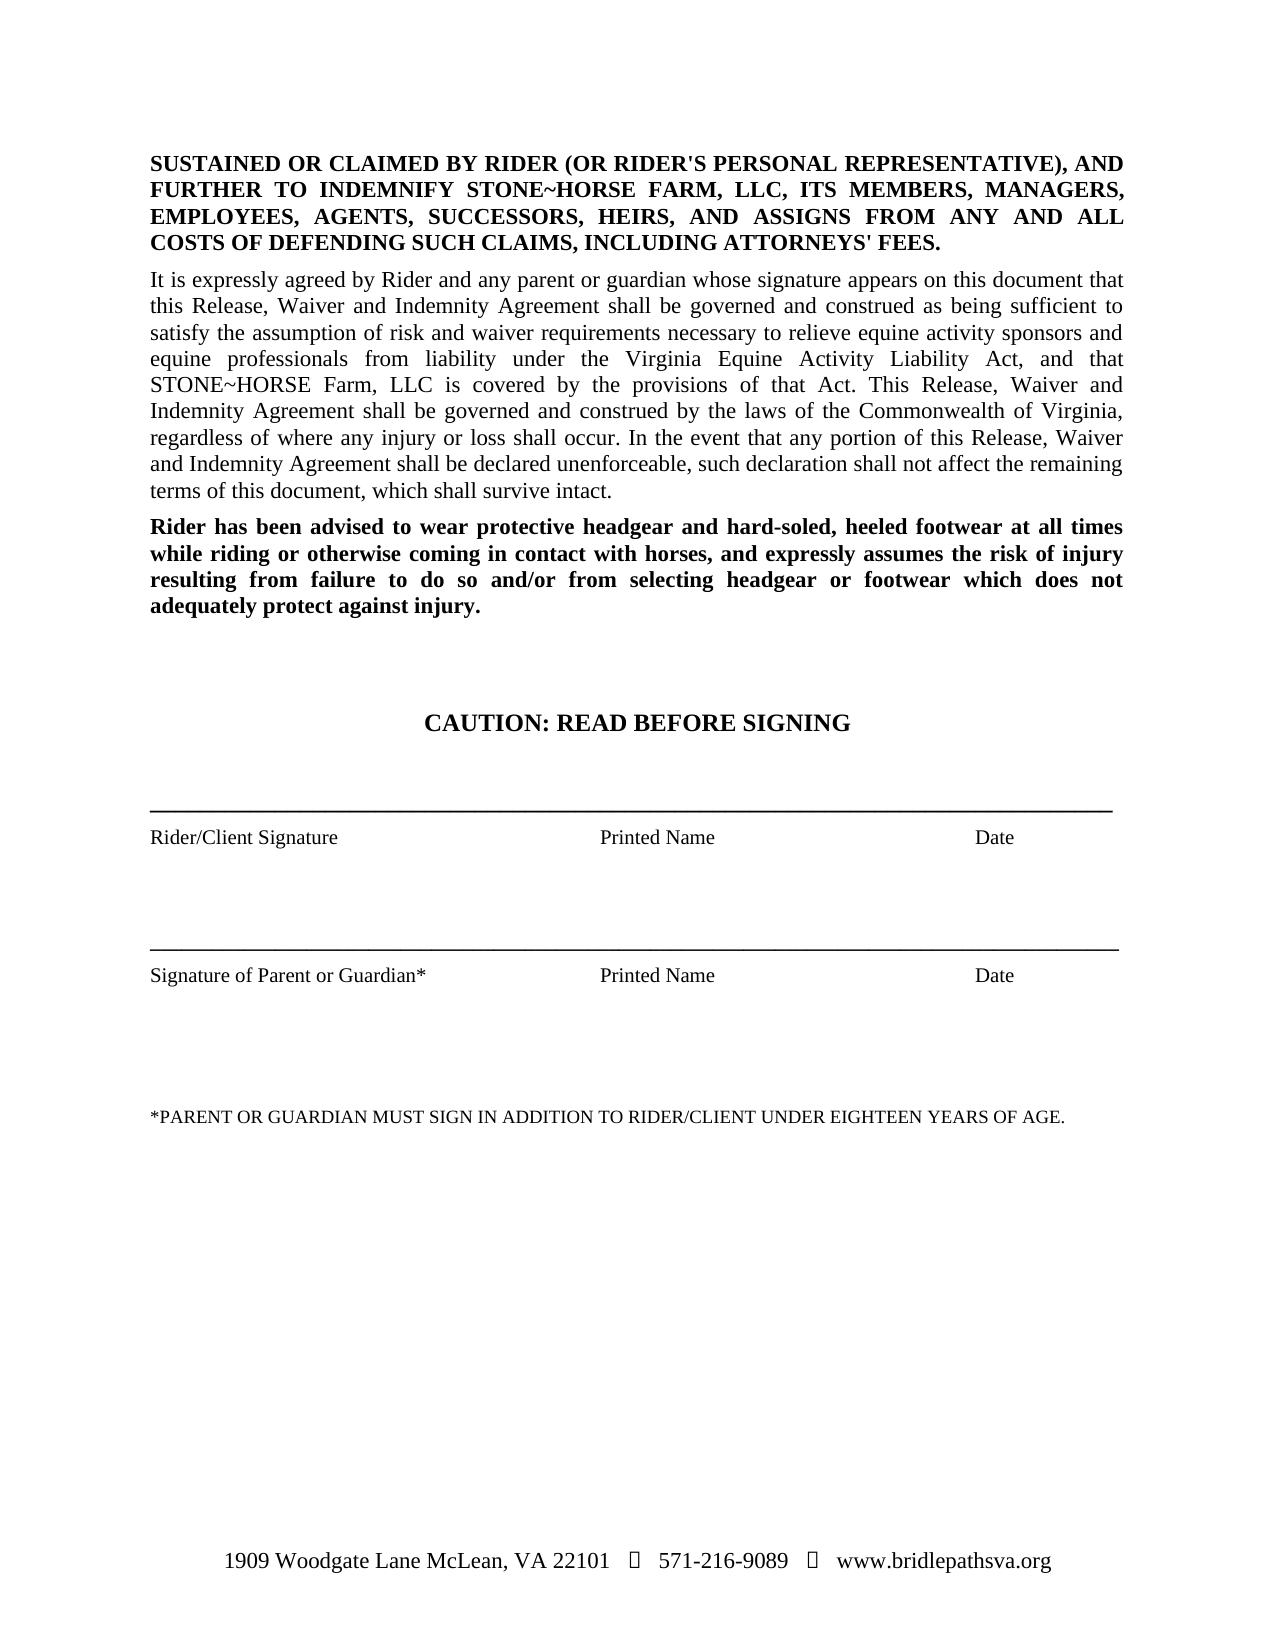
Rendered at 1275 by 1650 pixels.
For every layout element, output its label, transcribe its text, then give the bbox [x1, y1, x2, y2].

text _____________________________________________________________________________ [150, 786, 1125, 815]
text It is expressly agreed by Rider and any parent or guardian whose signature appears on this document that this Release, Waiver and Indemnity Agreement shall be governed and construed as being sufficient to satisfy the assumption of risk and waiver requirements necessary to relieve equine activity sponsors and equine professionals from liability under the Virginia Equine Activity Liability Act, and that STONE~HORSE Farm, LLC is covered by the provisions of that Act. This Release, Waiver and Indemnity Agreement shall be governed and construed by the laws of the Commonwealth of Virginia, regardless of where any injury or loss shall occur. In the event that any portion of this Release, Waiver and Indemnity Agreement shall be declared unenforceable, such declaration shall not affect the remaining terms of this document, which shall survive intact. [150, 266, 1125, 503]
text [150, 150, 1125, 255]
text *PARENT OR GUARDIAN MUST SIGN IN ADDITION TO RIDER/CLIENT UNDER EIGHTEEN YEARS OF AGE. [150, 1106, 1125, 1127]
text Signature of Parent or Guardian* Printed Name Date [150, 963, 1125, 987]
text Rider has been advised to wear protective headgear and hard-soled, heeled footwear at all times while riding or otherwise coming in contact with horses, and expressly assumes the risk of injury resulting from failure to do so and/or from selecting headgear or footwear which does not adequately protect against injury. [150, 513, 1125, 619]
text Rider/Client Signature Printed Name Date [150, 825, 1125, 849]
text CAUTION: READ BEFORE SIGNING [150, 708, 1125, 736]
text _____________________________________________________________________________________________ [150, 928, 1125, 953]
